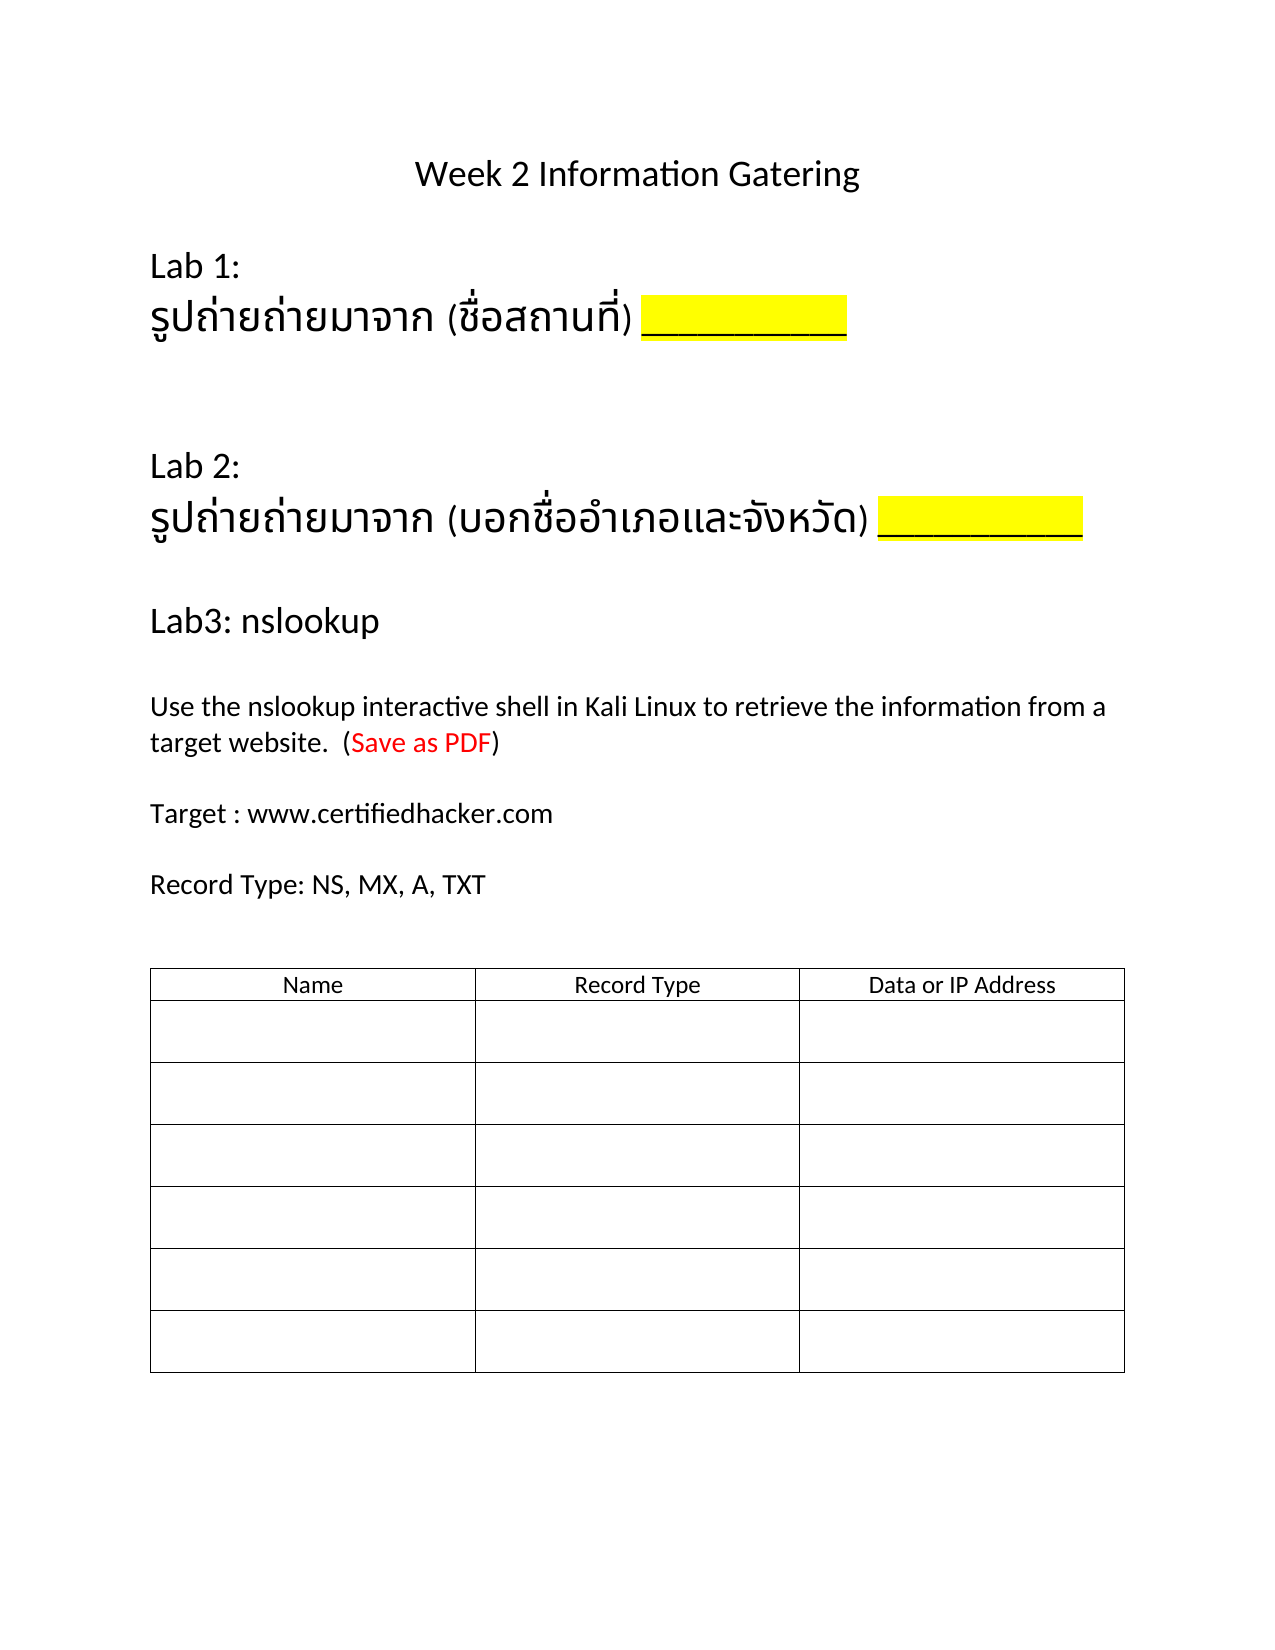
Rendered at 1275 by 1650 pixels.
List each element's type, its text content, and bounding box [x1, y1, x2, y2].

text Record Type: NS, MX, A, TXT [150, 866, 1125, 902]
text Lab3: nslookup [150, 597, 1125, 642]
table_cell [151, 1311, 475, 1372]
table_cell [151, 1249, 475, 1310]
table_cell [800, 1187, 1124, 1248]
table_cell [476, 1311, 799, 1372]
table_cell [151, 1125, 475, 1186]
table_cell [800, 1125, 1124, 1186]
text Use the nslookup interactive shell in Kali Linux to retrieve the information from a target website. (Save as PDF) [150, 688, 1125, 759]
table_cell [476, 1187, 799, 1248]
table_cell [151, 1187, 475, 1248]
text Lab 1: [150, 242, 1125, 287]
table_cell [476, 1001, 799, 1062]
table_cell [151, 1001, 475, 1062]
text Target : www.certifiedhacker.com [150, 795, 1125, 831]
table_cell [800, 1063, 1124, 1124]
table_cell [476, 1125, 799, 1186]
table_cell [151, 1063, 475, 1124]
text รูปถ่ายถ่ายมาจาก (ชื่อสถานที่) ___________ [150, 287, 1125, 350]
text Week 2 Information Gatering [150, 150, 1125, 196]
table_header Name [151, 969, 475, 1000]
table_cell [476, 1249, 799, 1310]
table_header Record Type [476, 969, 799, 1000]
table_header Data or IP Address [800, 969, 1124, 1000]
table_cell [800, 1249, 1124, 1310]
table_cell [800, 1311, 1124, 1372]
table_cell [476, 1063, 799, 1124]
table_cell [800, 1001, 1124, 1062]
text Lab 2: รูปถ่ายถ่ายมาจาก (บอกชื่ออำเภอและจังหวัด) ___________ [150, 442, 1125, 551]
